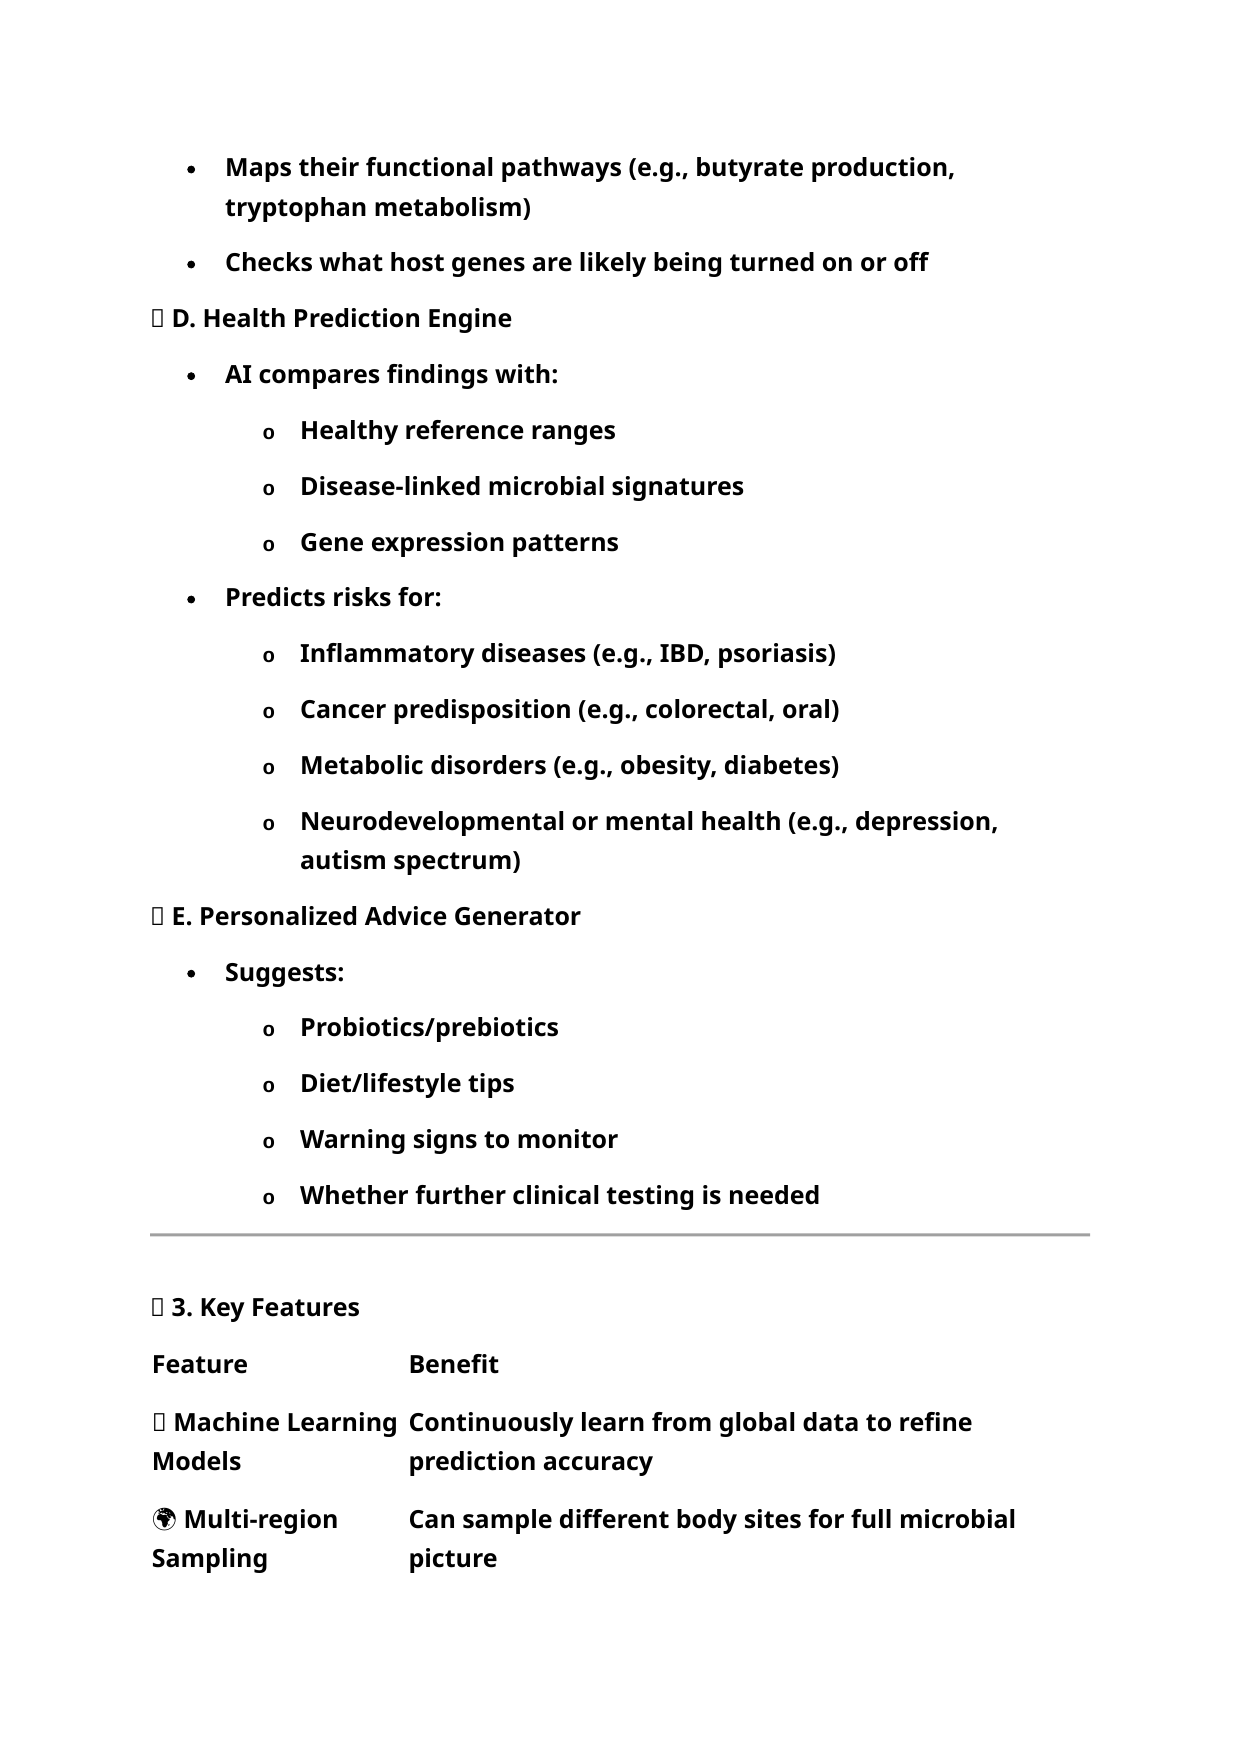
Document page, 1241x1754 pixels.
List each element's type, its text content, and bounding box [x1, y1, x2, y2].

table_header Feature [150, 1345, 407, 1403]
text 🥗 E. Personalized Advice Generator [150, 898, 1090, 932]
table_cell Continuously learn from global data to refine prediction accuracy [407, 1403, 1090, 1500]
table_cell Can sample different body sites for full microbial picture [407, 1500, 1090, 1598]
list AI compares findings with: [187, 357, 1090, 391]
list Disease-linked microbial signatures [262, 468, 1090, 502]
text 🔐 3. Key Features [150, 1289, 1090, 1323]
list Neurodevelopmental or mental health (e.g., depression, autism spectrum) [262, 803, 1090, 877]
list Warning signs to monitor [262, 1122, 1090, 1156]
table_header Benefit [407, 1345, 1090, 1403]
list Cancer predisposition (e.g., colorectal, oral) [262, 692, 1090, 726]
list Whether further clinical testing is needed [262, 1177, 1090, 1212]
list Metabolic disorders (e.g., obesity, diabetes) [262, 747, 1090, 782]
list Gene expression patterns [262, 524, 1090, 558]
list Checks what host genes are likely being turned on or off [187, 245, 1090, 279]
table_cell 🧠 Machine Learning Models [150, 1403, 407, 1500]
table_cell 🌍 Multi-region Sampling [150, 1500, 407, 1598]
list Healthy reference ranges [262, 412, 1090, 447]
list Diet/lifestyle tips [262, 1066, 1090, 1100]
list Predicts risks for: [187, 580, 1090, 614]
list Maps their functional pathways (e.g., butyrate production, tryptophan metabolism) [187, 150, 1090, 223]
list Inflammatory diseases (e.g., IBD, psoriasis) [262, 636, 1090, 670]
list Suggests: [187, 954, 1090, 988]
text 🤖 D. Health Prediction Engine [150, 301, 1090, 335]
list Probiotics/prebiotics [262, 1010, 1090, 1044]
